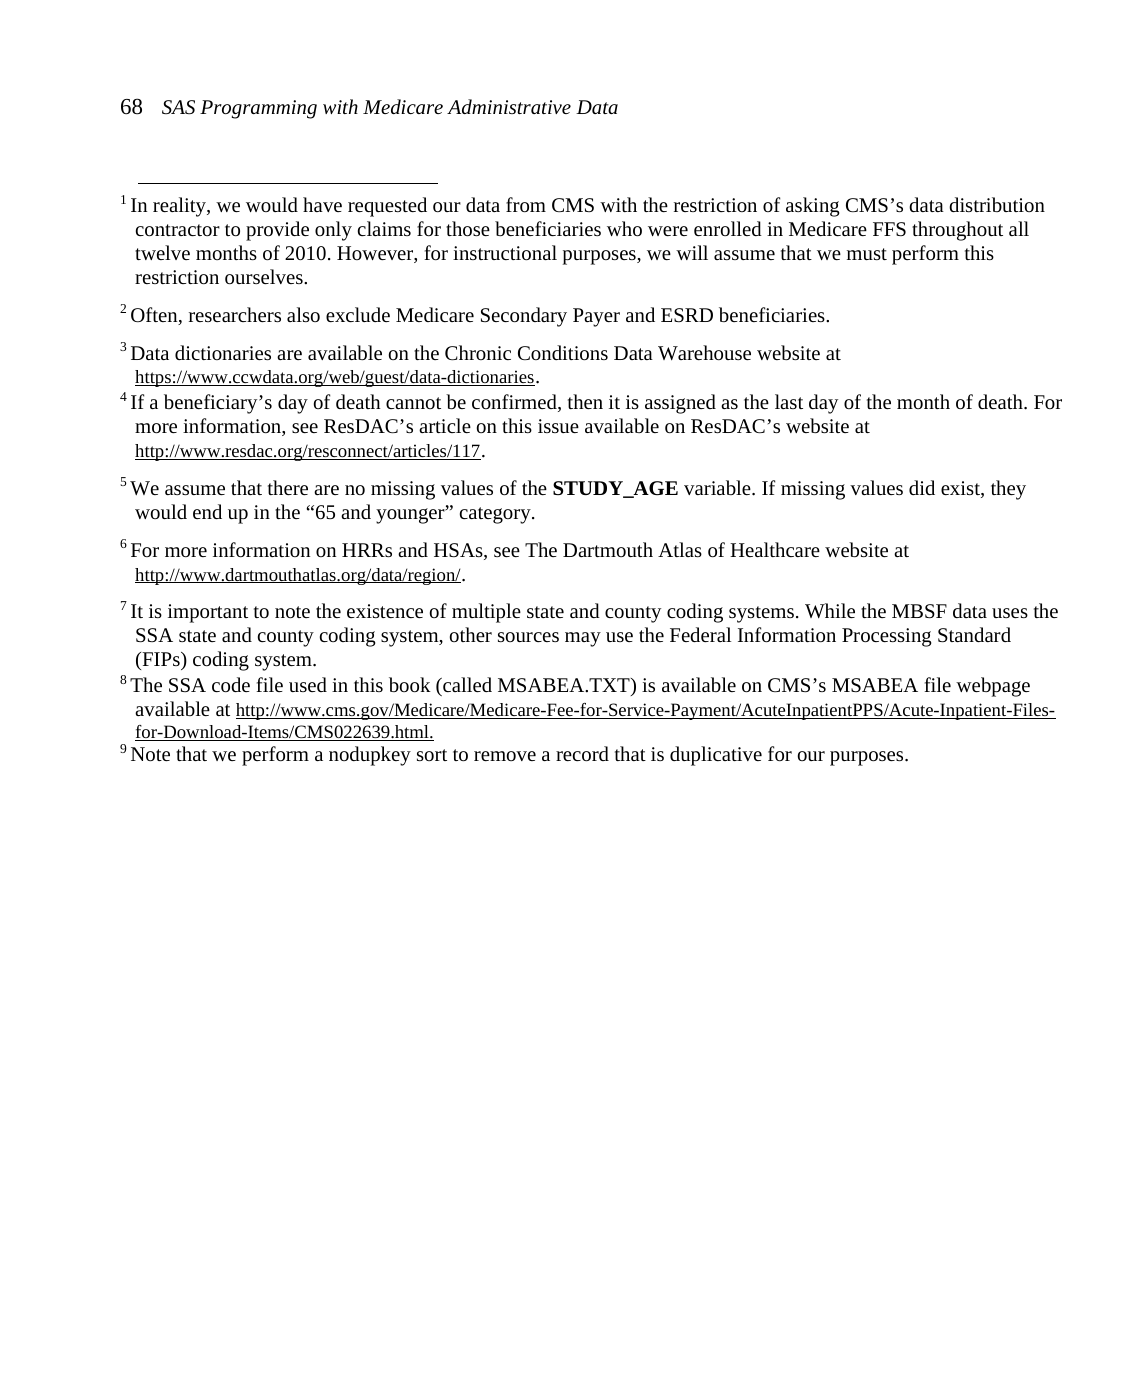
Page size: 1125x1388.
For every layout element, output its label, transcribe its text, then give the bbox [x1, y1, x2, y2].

text 9 Note that we perform a nodupkey sort to remove a record that is duplicative for our purposes. [120, 743, 1077, 766]
text 6 For more information on HRRs and HSAs, see The Dartmouth Atlas of Healthcare website at [120, 536, 1077, 562]
text 5 We assume that there are no missing values of the STUDY_AGE variable. If missing values did exist, they would end up in the “65 and younger” category. [120, 474, 1028, 524]
text https://www.ccwdata.org/web/guest/data-dictionaries. [135, 365, 1077, 388]
text 1 In reality, we would have requested our data from CMS with the restriction of asking CMS’s data distribution contractor to provide only claims for those beneficiaries who were enrolled in Medicare FFS throughout all twelve months of 2010. However, for instructional purposes, we will assume that we must perform this restriction ourselves. [120, 191, 1047, 289]
text http://www.dartmouthatlas.org/data/region/. [135, 562, 1077, 586]
text 4 If a beneficiary’s day of death cannot be confirmed, then it is assigned as the last day of the month of death. For more information, see ResDAC’s article on this issue available on ResDAC’s website at http://www.resdac.org/resconnect/articles/117. [120, 388, 1077, 462]
text 7 It is important to note the existence of multiple state and county coding systems. While the MBSF data uses the SSA state and county coding system, other sources may use the Federal Information Processing Standard (FIPs) coding system. [120, 598, 1062, 671]
text 8 The SSA code file used in this book (called MSABEA.TXT) is available on CMS’s MSABEA file webpage available at http://www.cms.gov/Medicare/Medicare-Fee-for-Service-Payment/AcuteInpatientPPS/Acute-Inpatient-Files- for-Download-Items/CMS022639.html. [120, 671, 1056, 743]
text 3 Data dictionaries are available on the Chronic Conditions Data Warehouse website at [120, 339, 1077, 365]
text 2 Often, researchers also exclude Medicare Secondary Payer and ESRD beneficiaries. [120, 301, 1077, 327]
